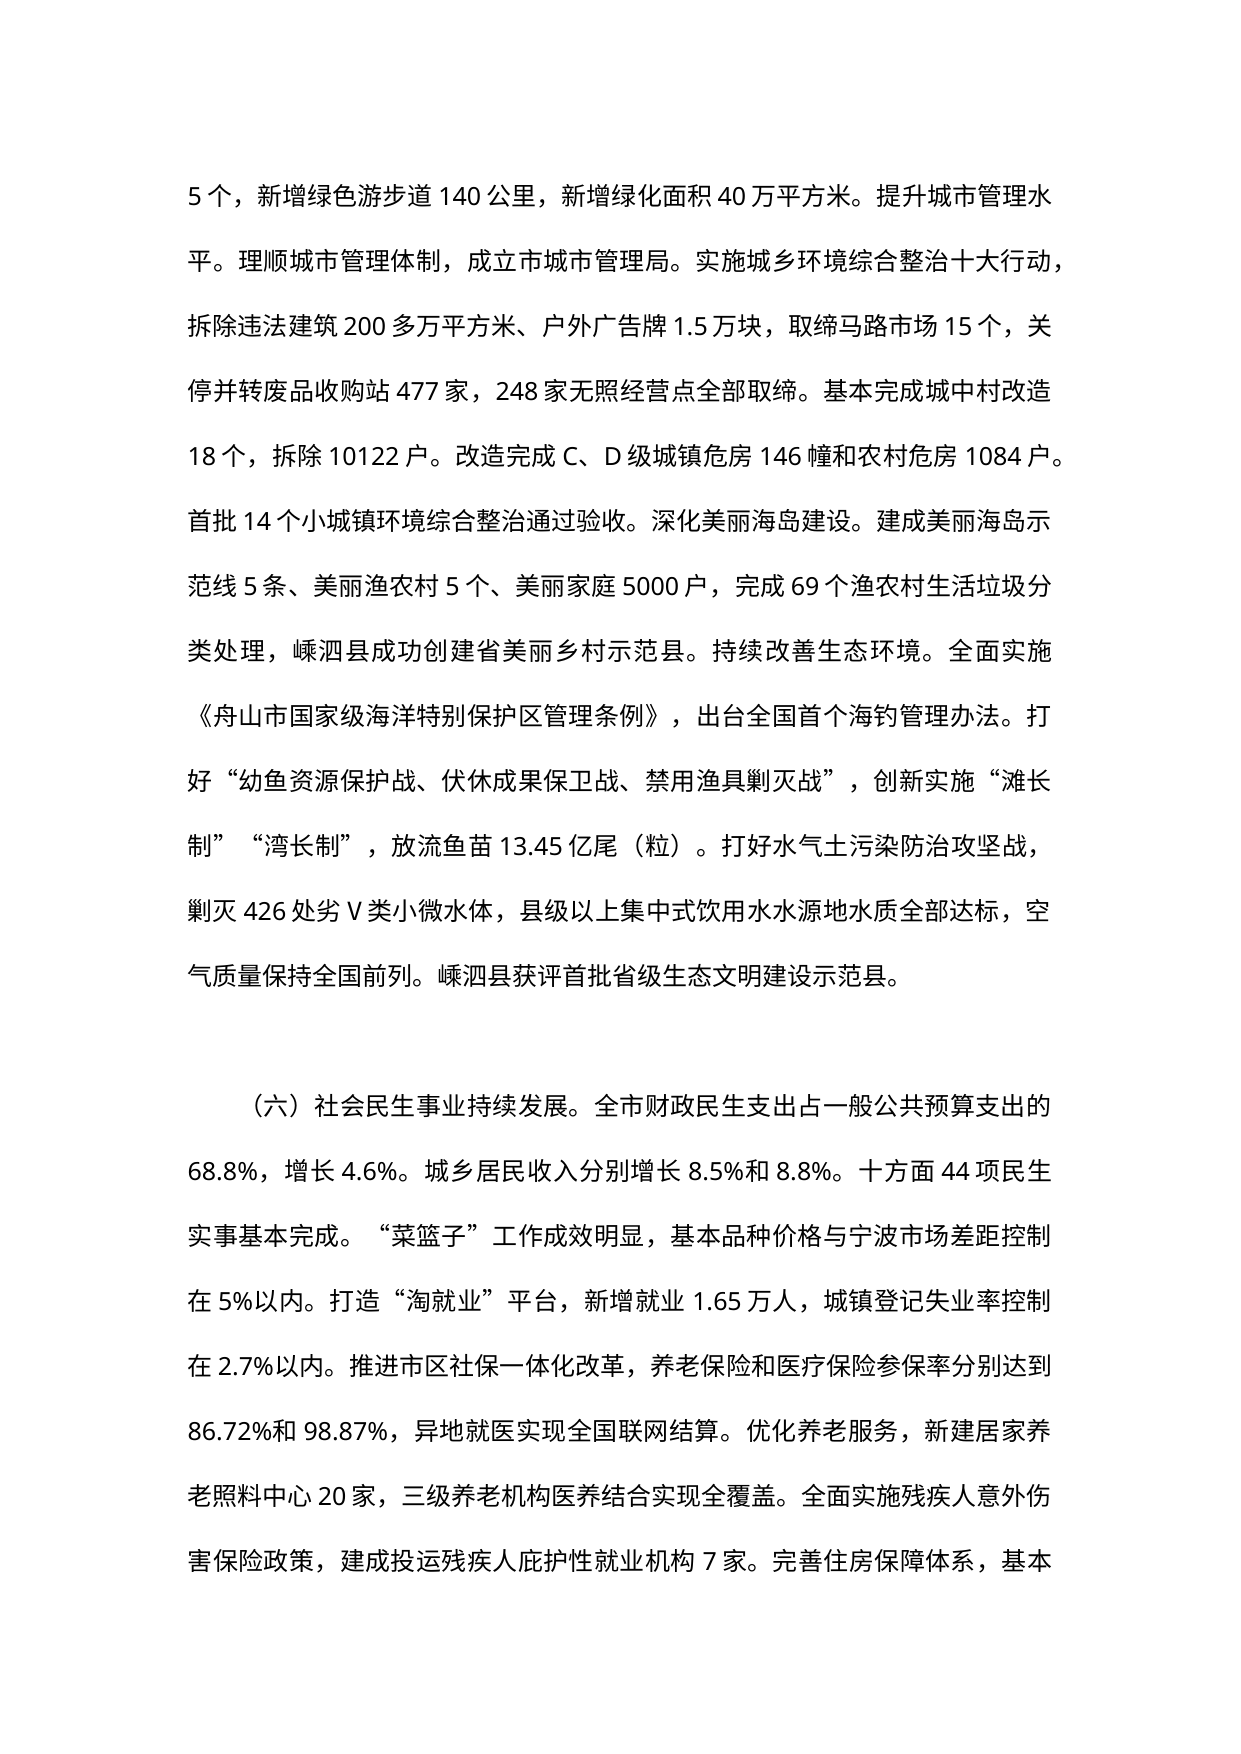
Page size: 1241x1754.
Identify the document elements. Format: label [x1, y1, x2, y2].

text [187, 162, 1053, 1007]
text [187, 1072, 1053, 1592]
